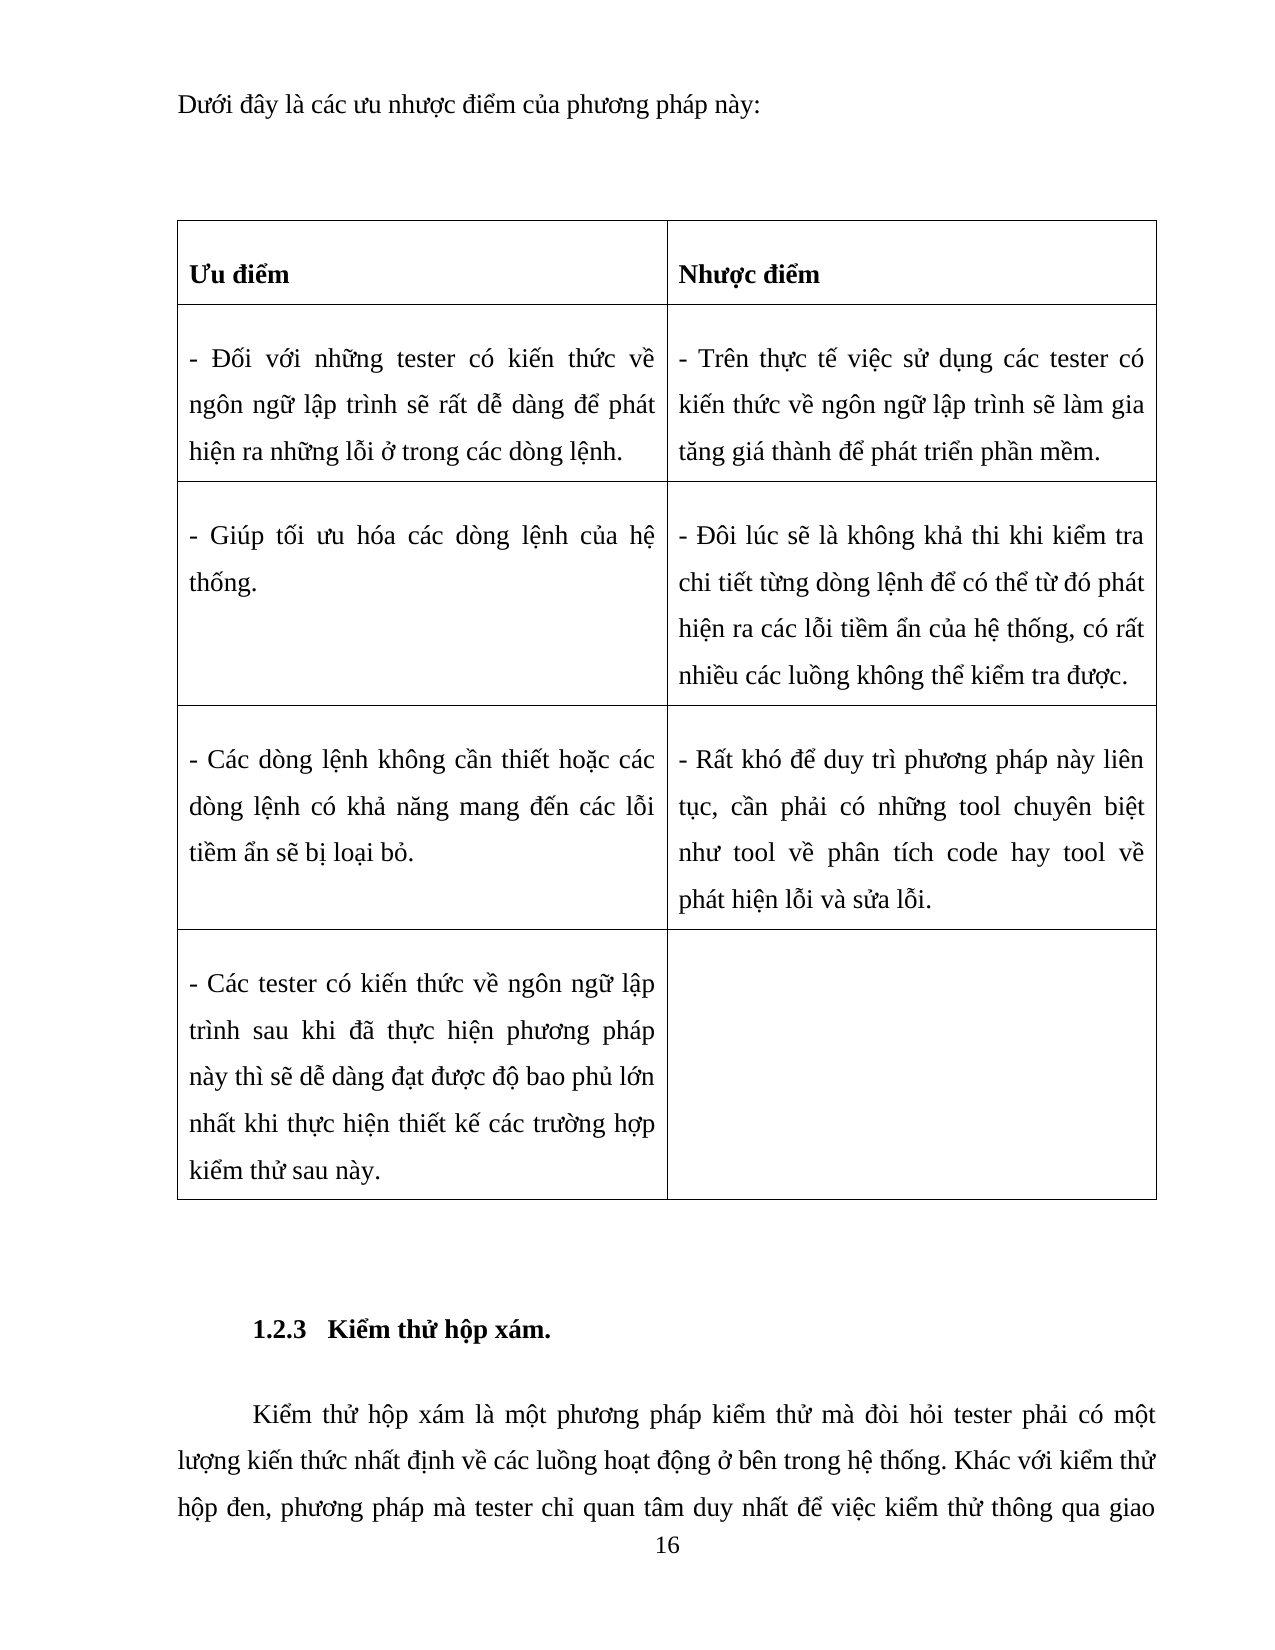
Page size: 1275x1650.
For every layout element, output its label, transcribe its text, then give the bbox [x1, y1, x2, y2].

table_cell - Các dòng lệnh không cần thiết hoặc các dòng lệnh có khả năng mang đến các lỗi tiềm ẩn sẽ bị loại bỏ. [178, 706, 667, 929]
table_cell - Đối với những tester có kiến thức về ngôn ngữ lập trình sẽ rất dễ dàng để phát hiện ra những lỗi ở trong các dòng lệnh. [178, 305, 667, 481]
table_header Ưu điểm [178, 221, 667, 303]
table_header Nhược điểm [668, 221, 1156, 303]
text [177, 1398, 1157, 1522]
table_cell - Các tester có kiến thức về ngôn ngữ lập trình sau khi đã thực hiện phương pháp này thì sẽ dễ dàng đạt được độ bao phủ lớn nhất khi thực hiện thiết kế các trường hợp kiểm thử sau này. [178, 930, 667, 1199]
subtitle 1.2.3 Kiểm thử hộp xám. [252, 1314, 1157, 1345]
table_cell - Trên thực tế việc sử dụng các tester có kiến thức về ngôn ngữ lập trình sẽ làm gia tăng giá thành để phát triển phần mềm. [668, 305, 1156, 481]
text Dưới đây là các ưu nhược điểm của phương pháp này: [177, 89, 1157, 120]
table_cell - Giúp tối ưu hóa các dòng lệnh của hệ thống. [178, 482, 667, 705]
table_cell - Rất khó để duy trì phương pháp này liên tục, cần phải có những tool chuyên biệt như tool về phân tích code hay tool về phát hiện lỗi và sửa lỗi. [668, 706, 1156, 929]
table_cell - Đôi lúc sẽ là không khả thi khi kiểm tra chi tiết từng dòng lệnh để có thể từ đó phát hiện ra các lỗi tiềm ẩn của hệ thống, có rất nhiều các luồng không thể kiểm tra được. [668, 482, 1156, 705]
table_cell [668, 930, 1156, 1199]
